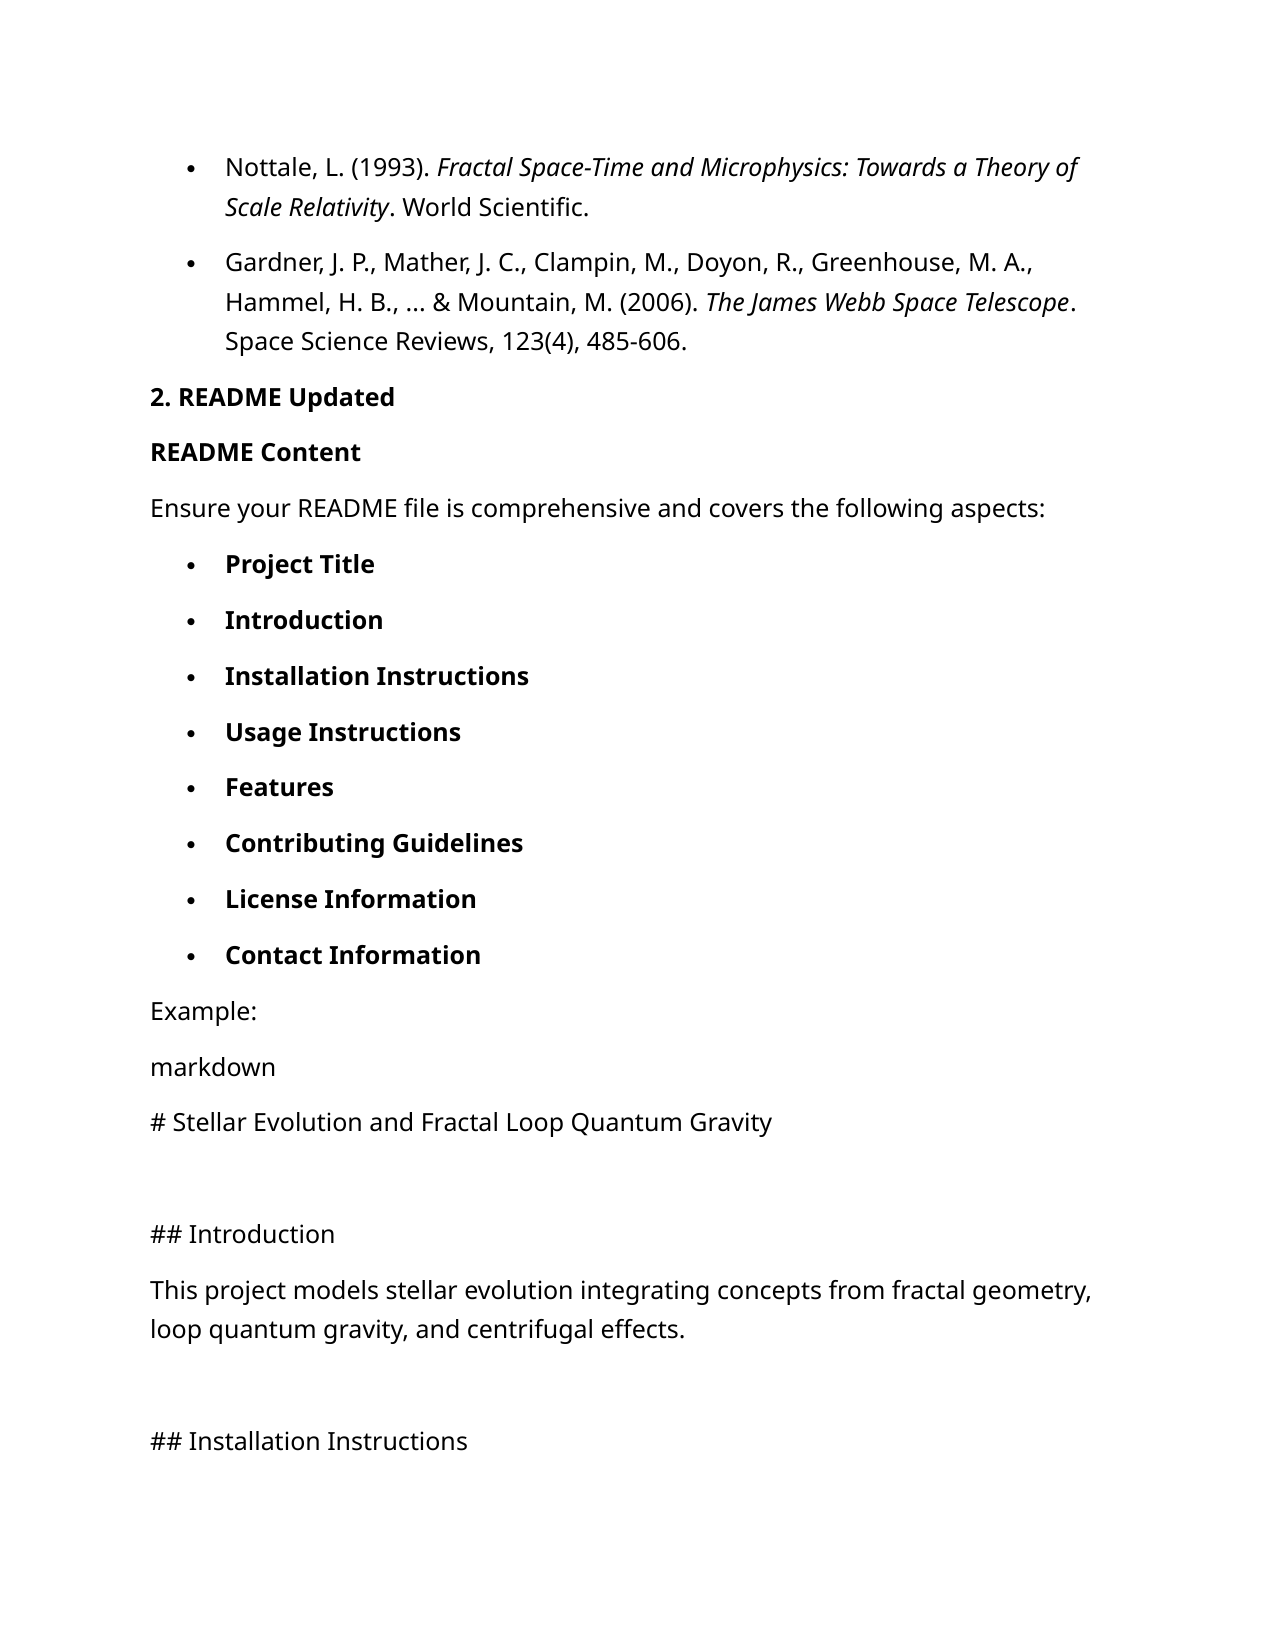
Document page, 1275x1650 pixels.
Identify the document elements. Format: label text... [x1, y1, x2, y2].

text # Stellar Evolution and Fractal Loop Quantum Gravity [150, 1105, 1125, 1139]
list Introduction [187, 602, 1125, 637]
list Project Title [187, 547, 1125, 581]
text Ensure your README file is comprehensive and covers the following aspects: [150, 491, 1125, 525]
text Example: [150, 993, 1125, 1027]
text markdown [150, 1049, 1125, 1083]
text This project models stellar evolution integrating concepts from fractal geometry, loop quantum gravity, and centrifugal effects. [150, 1272, 1125, 1346]
text 2. README Updated [150, 379, 1125, 413]
list Contributing Guidelines [187, 826, 1125, 860]
list Installation Instructions [187, 658, 1125, 692]
list Usage Instructions [187, 714, 1125, 748]
text ## Installation Instructions [150, 1423, 1125, 1457]
list Nottale, L. (1993). Fractal Space-Time and Microphysics: Towards a Theory of Scale Relativity. World Scientific. [187, 150, 1125, 223]
text ## Introduction [150, 1217, 1125, 1251]
text README Content [150, 435, 1125, 469]
list Gardner, J. P., Mather, J. C., Clampin, M., Doyon, R., Greenhouse, M. A., Hammel, H. B., ... & Mountain, M. (2006). The James Webb Space Telescope. Space Science Reviews, 123(4), 485-606. [187, 245, 1125, 357]
list Contact Information [187, 937, 1125, 972]
list Features [187, 770, 1125, 804]
list License Information [187, 882, 1125, 916]
